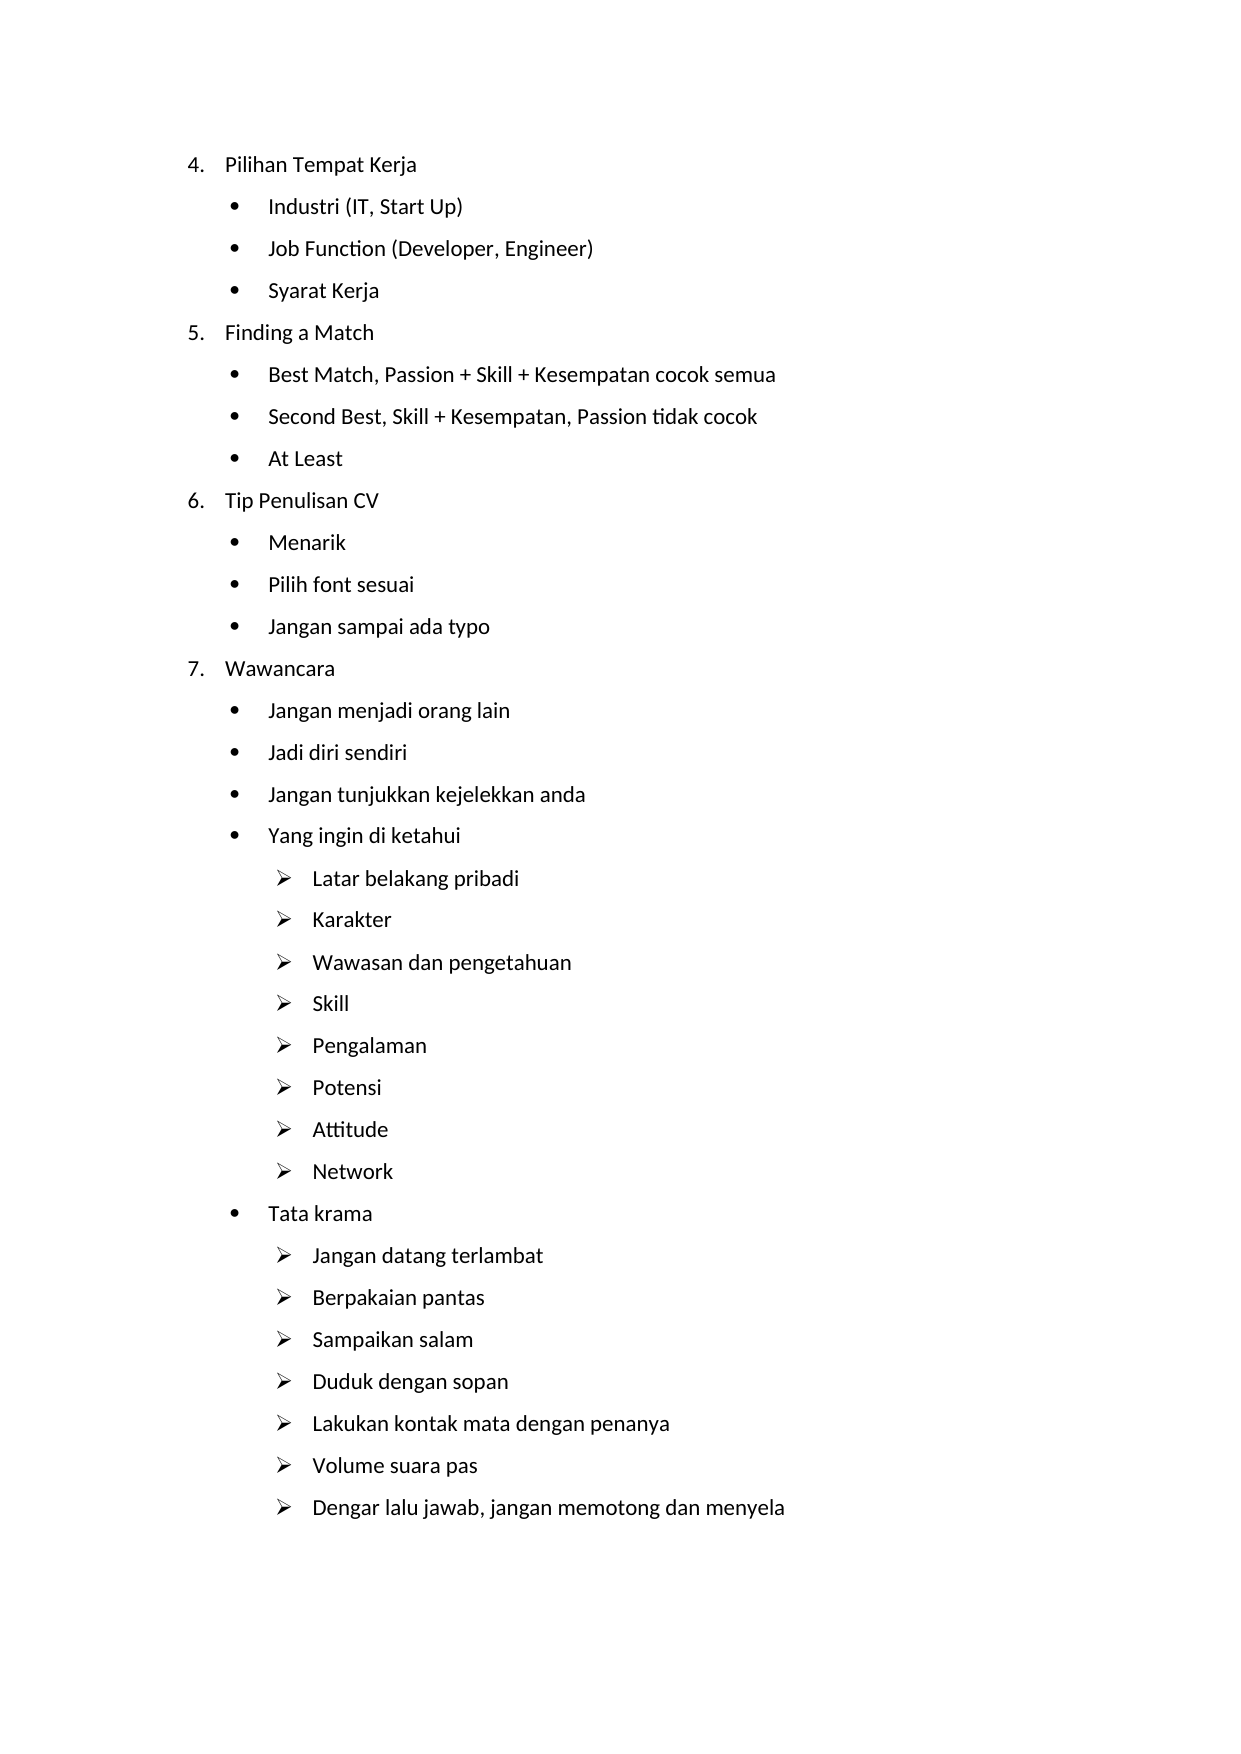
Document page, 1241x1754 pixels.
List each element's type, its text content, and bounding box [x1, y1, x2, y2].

list Industri (IT, Start Up) [231, 192, 1090, 220]
list Attitude [275, 1116, 1090, 1143]
list Finding a Match [187, 318, 1090, 346]
list Jangan tunjukkan kejelekkan anda [231, 780, 1090, 808]
list Pengalaman [275, 1032, 1090, 1059]
list Wawasan dan pengetahuan [275, 948, 1090, 976]
list Lakukan kontak mata dengan penanya [275, 1409, 1090, 1437]
list Jangan menjadi orang lain [231, 696, 1090, 724]
list Tata krama [231, 1199, 1090, 1227]
list Jangan sampai ada typo [231, 612, 1090, 640]
list Job Function (Developer, Engineer) [231, 234, 1090, 262]
list Duduk dengan sopan [275, 1367, 1090, 1395]
list Tip Penulisan CV [187, 486, 1090, 514]
list Pilihan Tempat Kerja [187, 150, 1090, 178]
list Latar belakang pribadi [275, 864, 1090, 892]
list Jadi diri sendiri [231, 738, 1090, 766]
list Syarat Kerja [231, 276, 1090, 304]
list At Least [231, 444, 1090, 472]
list Second Best, Skill + Kesempatan, Passion tidak cocok [231, 402, 1090, 430]
list Berpakaian pantas [275, 1283, 1090, 1311]
list Volume suara pas [275, 1451, 1090, 1479]
list Wawancara [187, 654, 1090, 682]
list Dengar lalu jawab, jangan memotong dan menyela [275, 1493, 1090, 1521]
list Skill [275, 989, 1090, 1018]
list Yang ingin di ketahui [231, 822, 1090, 850]
list Menarik [231, 528, 1090, 556]
list Potensi [275, 1073, 1090, 1102]
list Best Match, Passion + Skill + Kesempatan cocok semua [231, 360, 1090, 388]
list Jangan datang terlambat [275, 1241, 1090, 1269]
list Pilih font sesuai [231, 570, 1090, 598]
list Sampaikan salam [275, 1325, 1090, 1353]
list Network [275, 1157, 1090, 1186]
list Karakter [275, 906, 1090, 934]
